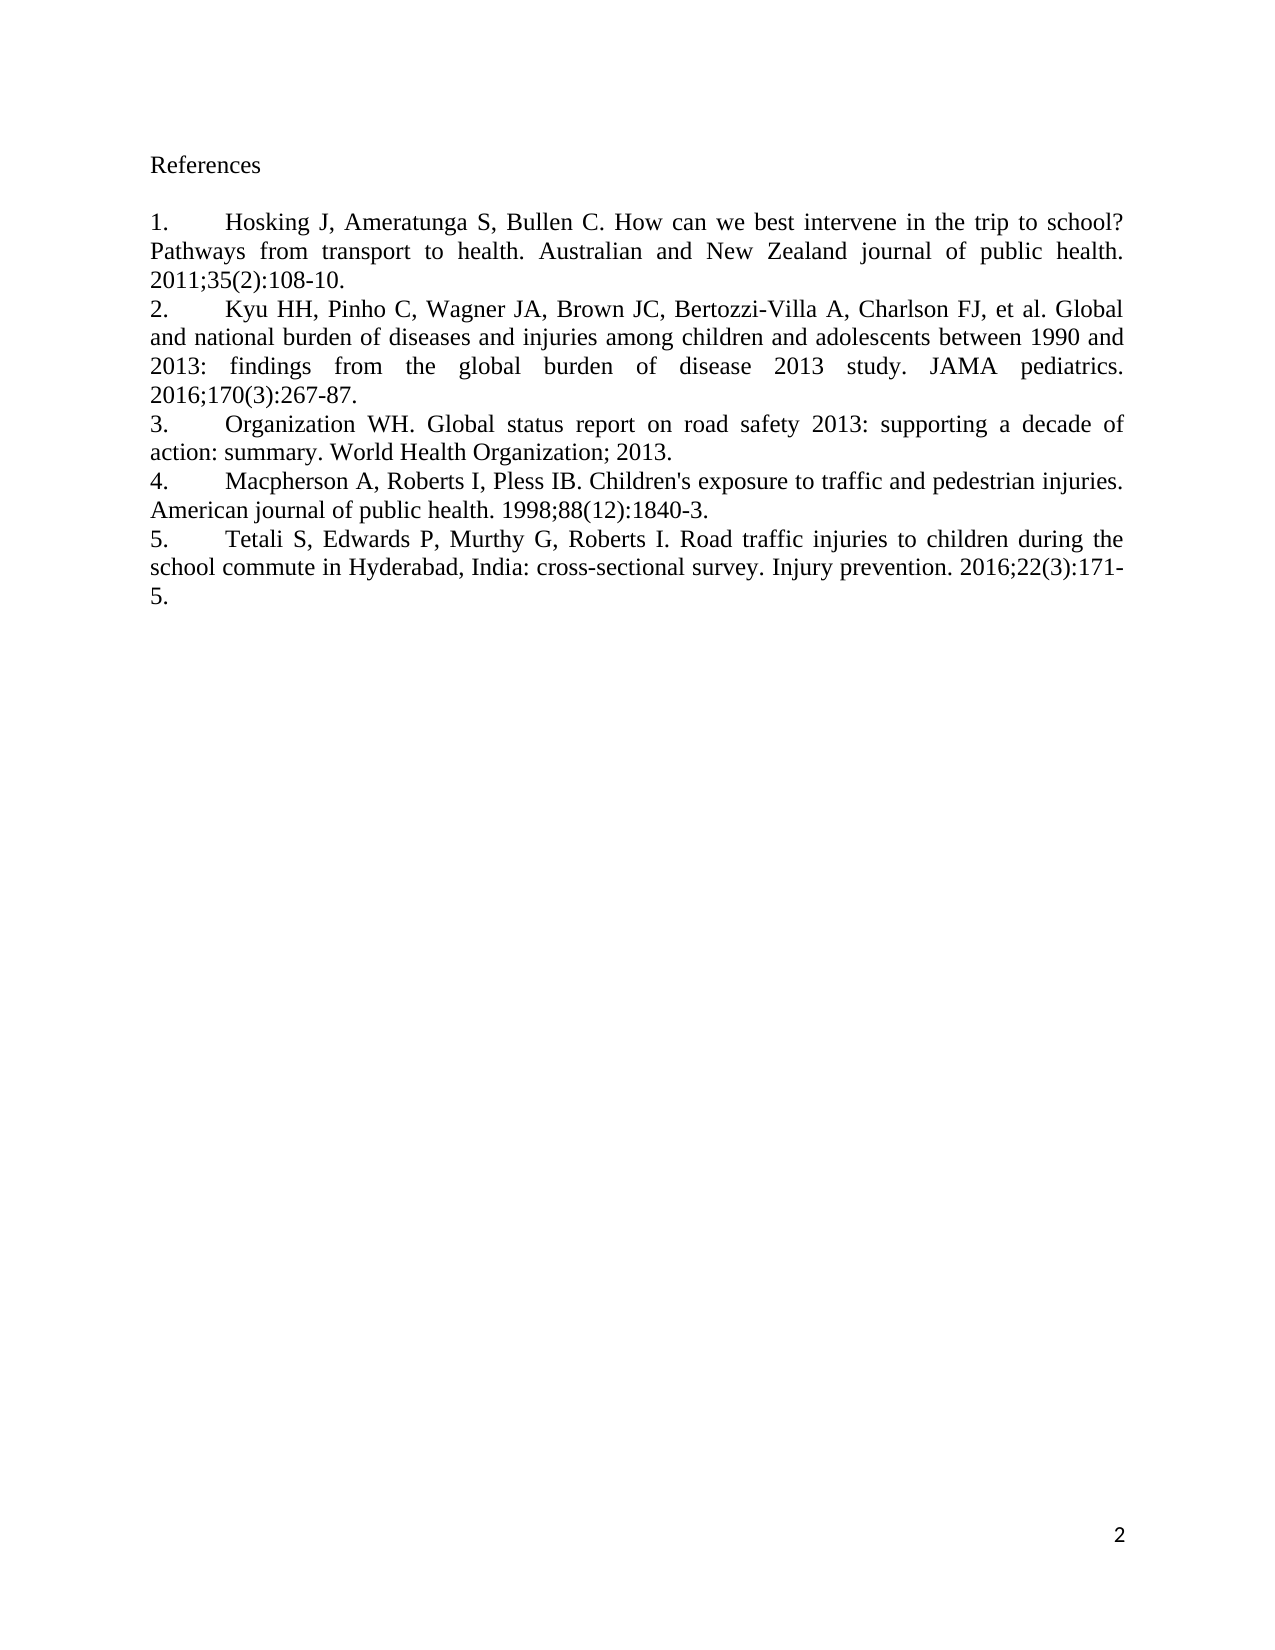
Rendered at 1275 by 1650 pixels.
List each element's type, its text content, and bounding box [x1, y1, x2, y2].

text 4. Macpherson A, Roberts I, Pless IB. Children's exposure to traffic and pedestrian injuries. American journal of public health. 1998;88(12):1840-3. [150, 466, 1125, 524]
text 5. Tetali S, Edwards P, Murthy G, Roberts I. Road traffic injuries to children during the school commute in Hyderabad, India: cross-sectional survey. Injury prevention. 2016;22(3):171-5. [150, 524, 1125, 610]
text 1. Hosking J, Ameratunga S, Bullen C. How can we best intervene in the trip to school? Pathways from transport to health. Australian and New Zealand journal of public health. 2011;35(2):108-10. [150, 207, 1125, 294]
text References [150, 150, 1125, 179]
text 3. Organization WH. Global status report on road safety 2013: supporting a decade of action: summary. World Health Organization; 2013. [150, 409, 1125, 466]
text 2. Kyu HH, Pinho C, Wagner JA, Brown JC, Bertozzi-Villa A, Charlson FJ, et al. Global and national burden of diseases and injuries among children and adolescents between 1990 and 2013: findings from the global burden of disease 2013 study. JAMA pediatrics. 2016;170(3):267-87. [150, 294, 1125, 409]
